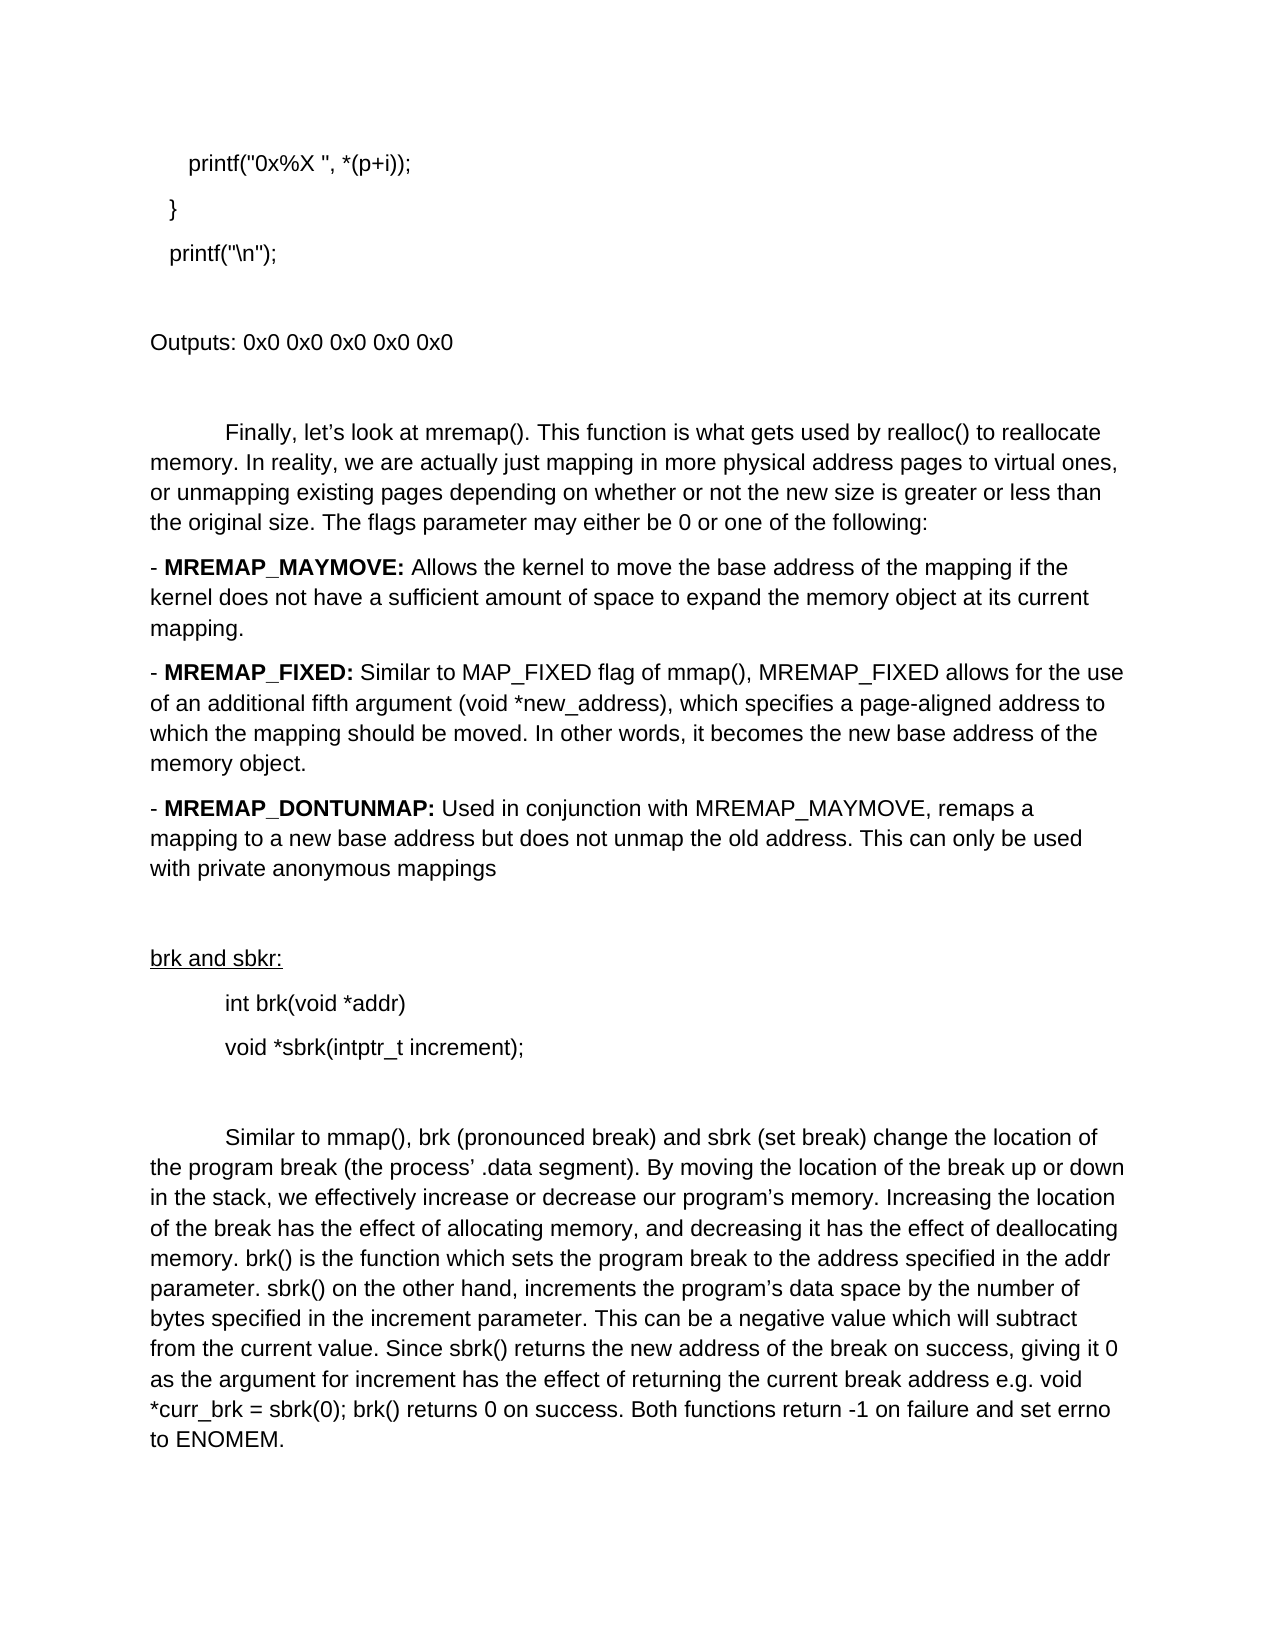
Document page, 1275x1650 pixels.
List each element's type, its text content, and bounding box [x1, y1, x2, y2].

text - MREMAP_MAYMOVE: Allows the kernel to move the base address of the mapping if the kernel does not have a sufficient amount of space to expand the memory object at its current mapping. [150, 554, 1125, 641]
text printf("0x%X ", *(p+i)); [150, 150, 1125, 176]
text } [150, 195, 1125, 221]
text - MREMAP_DONTUNMAP: Used in conjunction with MREMAP_MAYMOVE, remaps a mapping to a new base address but does not unmap the old address. This can only be used with private anonymous mappings [150, 795, 1125, 882]
text int brk(void *addr) [150, 989, 1125, 1016]
text - MREMAP_FIXED: Similar to MAP_FIXED flag of mmap(), MREMAP_FIXED allows for the use of an additional fifth argument (void *new_address), which specifies a page-aligned address to which the mapping should be moved. In other words, it becomes the new base address of the memory object. [150, 659, 1125, 776]
text Similar to mmap(), brk (pronounced break) and sbrk (set break) change the location of the program break (the process’ .data segment). By moving the location of the break up or down in the stack, we effectively increase or decrease our program’s memory. Increasing the location of the break has the effect of allocating memory, and decreasing it has the effect of deallocating memory. brk() is the function which sets the program break to the address specified in the addr parameter. sbrk() on the other hand, increments the program’s data space by the number of bytes specified in the increment parameter. This can be a negative value which will subtract from the current value. Since sbrk() returns the new address of the break on success, giving it 0 as the argument for increment has the effect of returning the current break address e.g. void *curr_brk = sbrk(0); brk() returns 0 on success. Both functions return -1 on failure and set errno to ENOMEM. [150, 1124, 1125, 1452]
text printf("\n"); [150, 239, 1125, 266]
text void *sbrk(intptr_t increment); [150, 1034, 1125, 1061]
text brk and sbkr: [150, 945, 1125, 971]
text Finally, let’s look at mremap(). This function is what gets used by realloc() to reallocate memory. In reality, we are actually just mapping in more physical address pages to virtual ones, or unmapping existing pages depending on whether or not the new size is greater or less than the original size. The flags parameter may either be 0 or one of the following: [150, 419, 1125, 536]
text Outputs: 0x0 0x0 0x0 0x0 0x0 [150, 329, 1125, 356]
